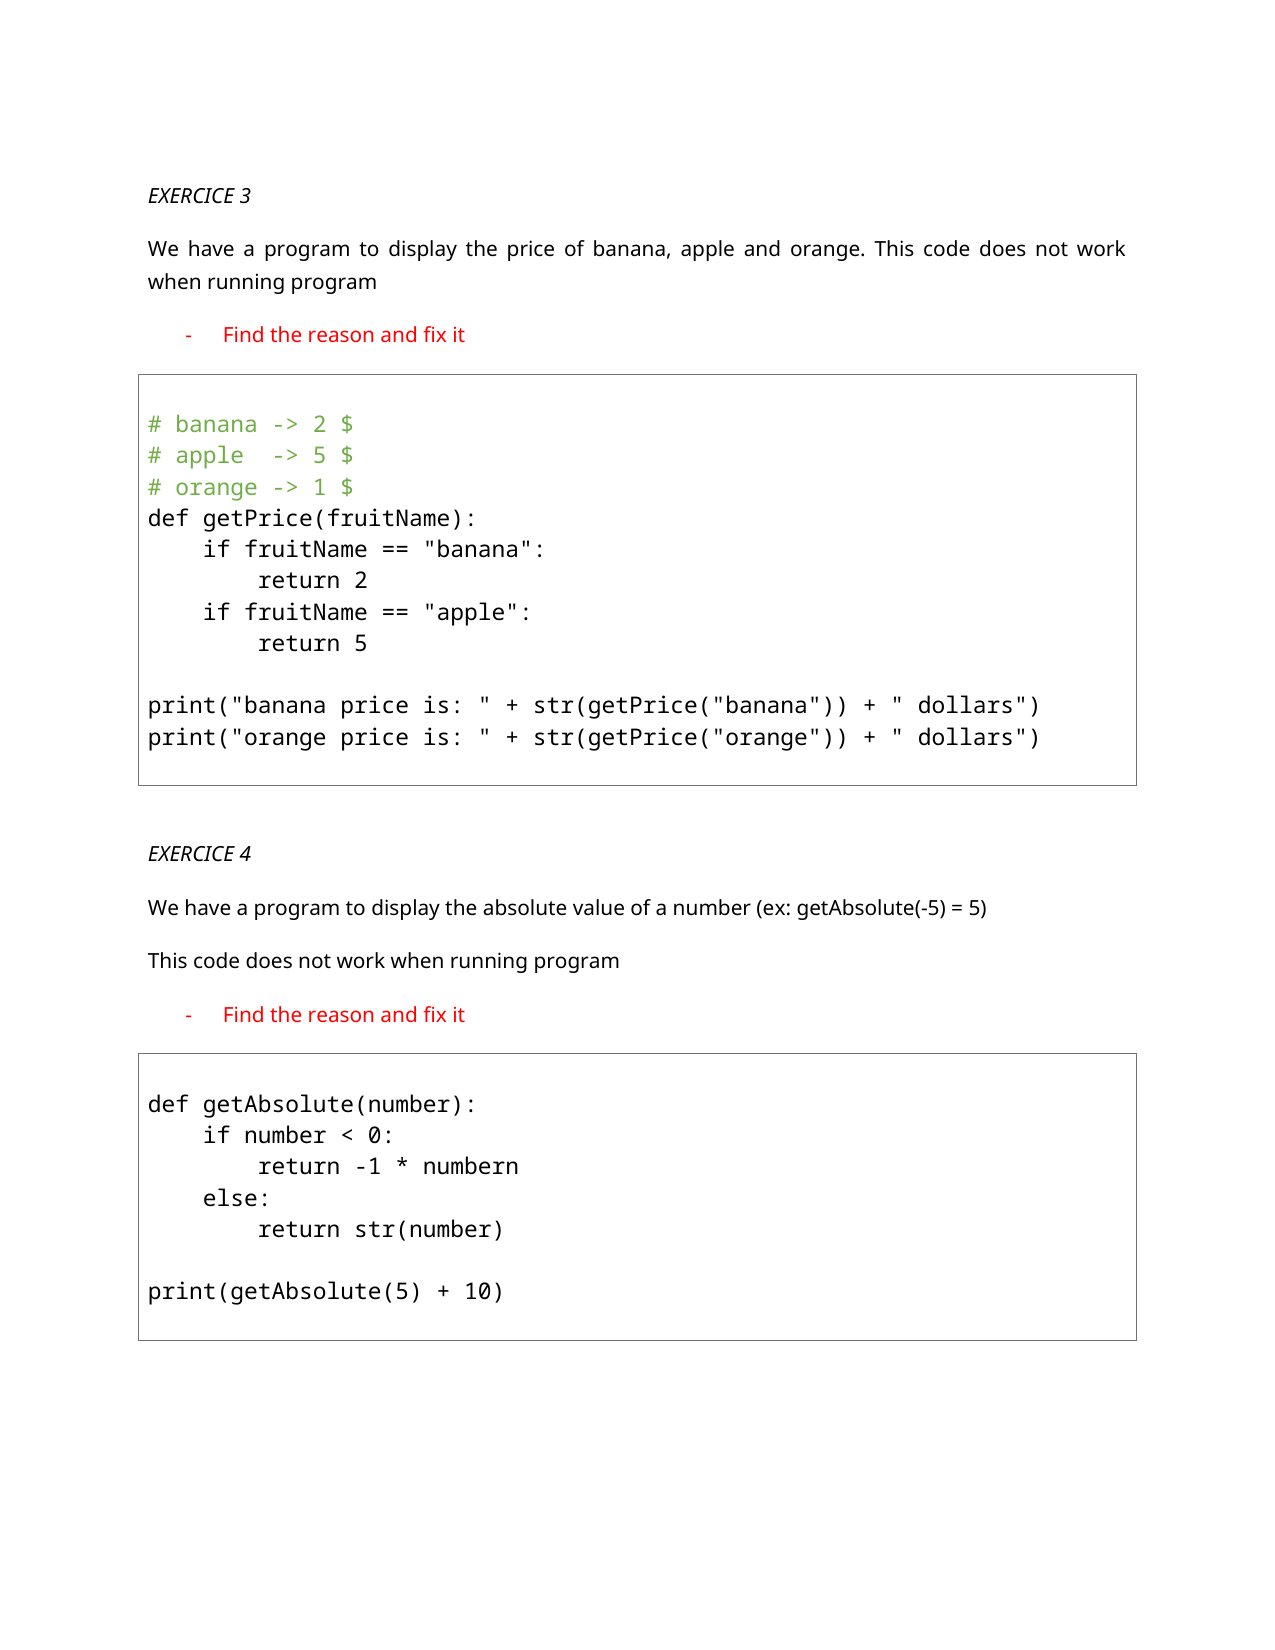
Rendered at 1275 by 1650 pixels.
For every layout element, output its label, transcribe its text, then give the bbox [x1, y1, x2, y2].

text EXERCICE 4 [148, 839, 1127, 868]
text return -1 * numbern [148, 1150, 1127, 1181]
text if number < 0: [148, 1119, 1127, 1150]
text # orange -> 1 $ [148, 471, 1127, 502]
text print("orange price is: " + str(getPrice("orange")) + " dollars") [148, 721, 1127, 752]
text return 5 [148, 627, 1127, 658]
text return 2 [148, 564, 1127, 596]
text We have a program to display the absolute value of a number (ex: getAbsolute(-5) = 5) [148, 893, 1127, 921]
text print(getAbsolute(5) + 10) [148, 1275, 1127, 1306]
text if fruitName == "banana": [148, 533, 1127, 564]
text print("banana price is: " + str(getPrice("banana")) + " dollars") [148, 689, 1127, 721]
text else: [148, 1181, 1127, 1213]
text def getPrice(fruitName): [148, 502, 1127, 533]
text if fruitName == "apple": [148, 596, 1127, 627]
list Find the reason and fix it [185, 320, 1127, 349]
text EXERCICE 3 [148, 181, 1127, 209]
text def getAbsolute(number): [148, 1088, 1127, 1119]
text # apple -> 5 $ [148, 439, 1127, 471]
list Find the reason and fix it [185, 1000, 1127, 1028]
text # banana -> 2 $ [148, 408, 1127, 439]
text We have a program to display the price of banana, apple and orange. This code does not work when running program [148, 234, 1127, 295]
text This code does not work when running program [148, 946, 1127, 975]
text return str(number) [148, 1213, 1127, 1244]
